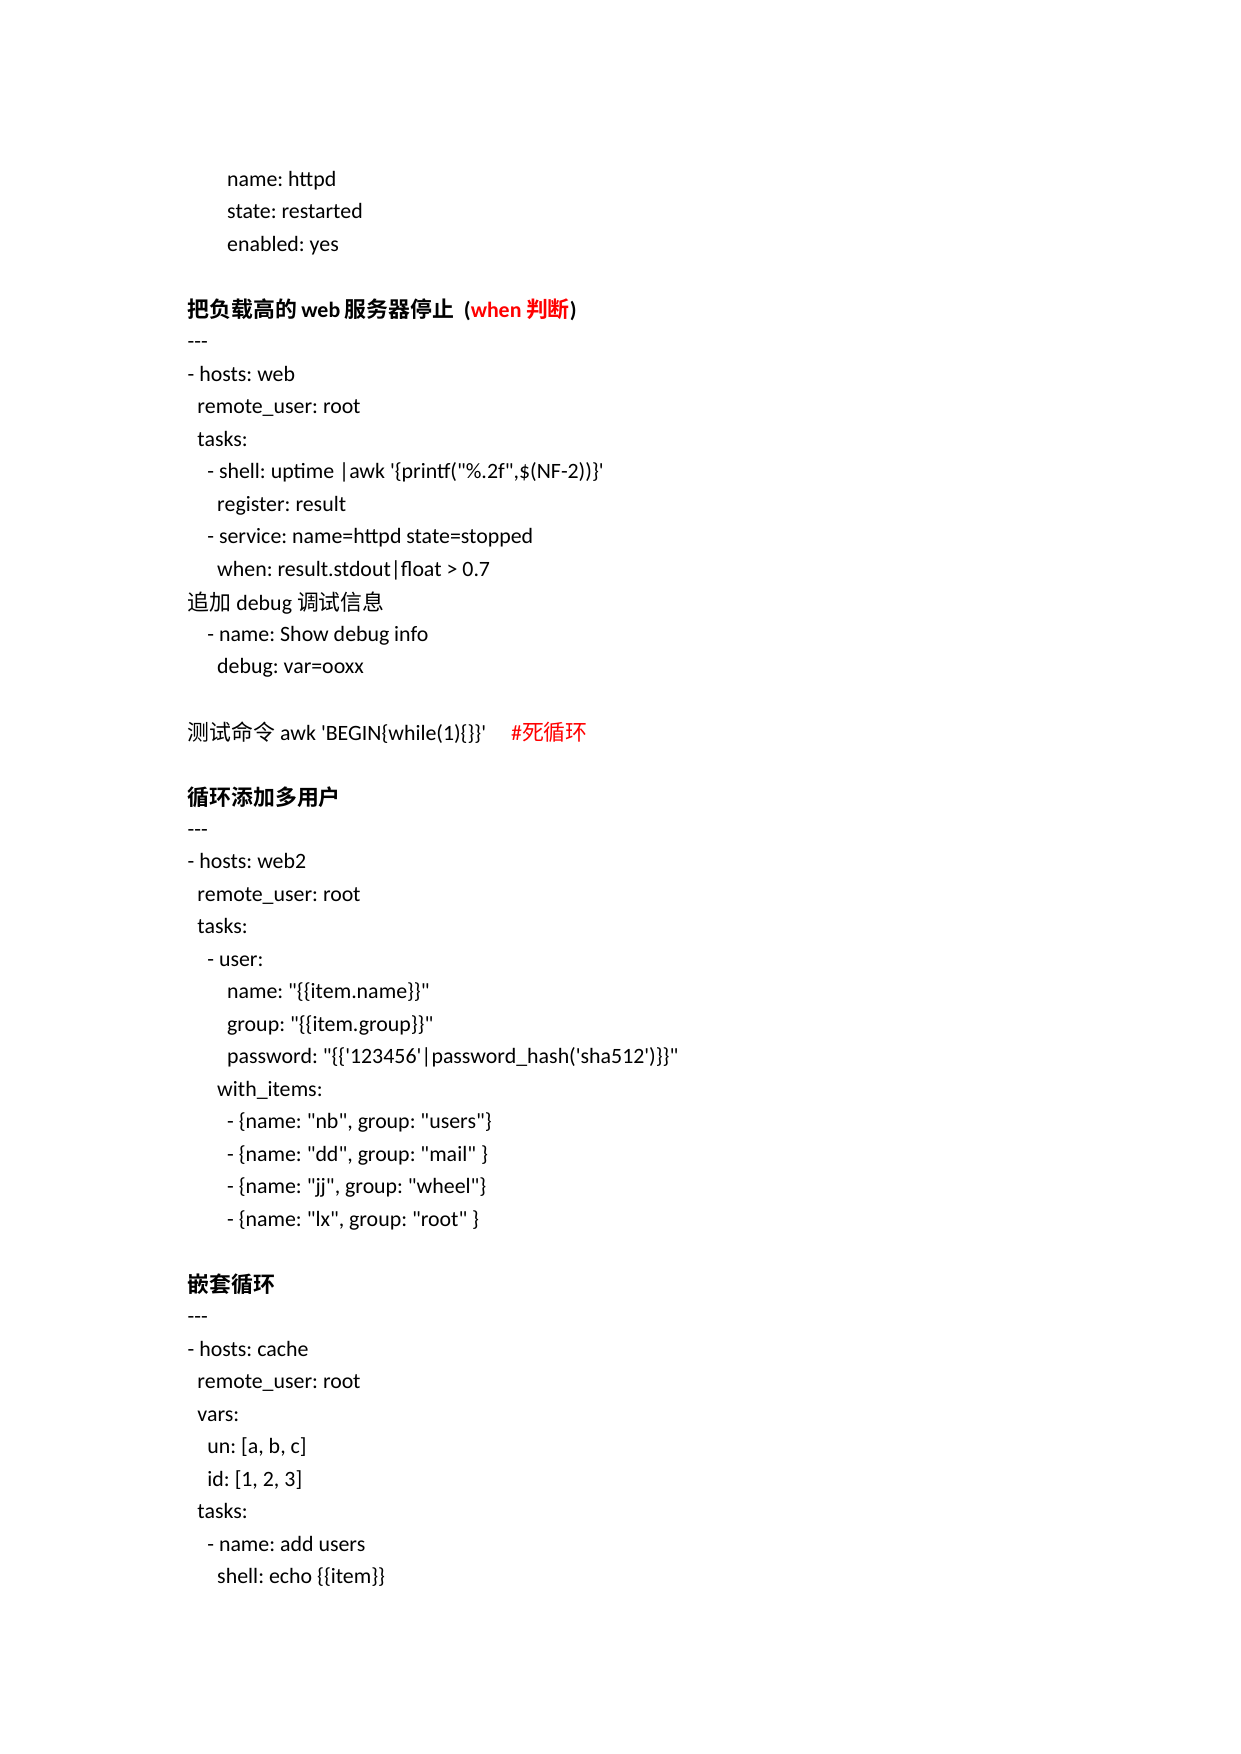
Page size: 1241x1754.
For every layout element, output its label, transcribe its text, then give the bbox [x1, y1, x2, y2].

text name: "{{item.name}}" [187, 974, 1053, 1007]
text --- [187, 812, 1053, 844]
text debug: var=ooxx [187, 649, 1053, 682]
text state: restarted [187, 194, 1053, 227]
text - hosts: web2 [187, 844, 1053, 877]
text password: "{{'123456'|password_hash('sha512')}}" [187, 1039, 1053, 1072]
text 把负载高的web服务器停止 (when判断) [187, 292, 1053, 324]
text group: "{{item.group}}" [187, 1007, 1053, 1039]
text - name: Show debug info [187, 617, 1053, 649]
text tasks: [187, 422, 1053, 454]
text - {name: "dd", group: "mail" } [187, 1137, 1053, 1169]
text 嵌套循环 [187, 1267, 1053, 1299]
text - user: [187, 942, 1053, 974]
text 追加 debug 调试信息 [187, 584, 1053, 617]
text remote_user: root [187, 1364, 1053, 1397]
text - {name: "nb", group: "users"} [187, 1104, 1053, 1137]
text name: httpd [187, 162, 1053, 194]
text remote_user: root [187, 389, 1053, 422]
text - {name: "jj", group: "wheel"} [187, 1169, 1053, 1202]
text 循环添加多用户 [187, 779, 1053, 812]
text tasks: [187, 909, 1053, 942]
text enabled: yes [187, 227, 1053, 259]
text 测试命令 awk 'BEGIN{while(1){}}' #死循环 [187, 714, 1053, 747]
text - shell: uptime |awk '{printf("%.2f",$(NF-2))}' [187, 454, 1053, 487]
text - service: name=httpd state=stopped [187, 519, 1053, 552]
text - hosts: web [187, 357, 1053, 389]
text - {name: "lx", group: "root" } [187, 1202, 1053, 1234]
text shell: echo {{item}} [187, 1559, 1053, 1592]
text remote_user: root [187, 877, 1053, 909]
text when: result.stdout|float > 0.7 [187, 552, 1053, 584]
text un: [a, b, c] [187, 1429, 1053, 1462]
text vars: [187, 1397, 1053, 1429]
text - name: add users [187, 1527, 1053, 1559]
text tasks: [187, 1494, 1053, 1527]
text id: [1, 2, 3] [187, 1462, 1053, 1494]
text --- [187, 1299, 1053, 1332]
text --- [187, 324, 1053, 357]
text register: result [187, 487, 1053, 519]
text with_items: [187, 1072, 1053, 1104]
text - hosts: cache [187, 1332, 1053, 1364]
